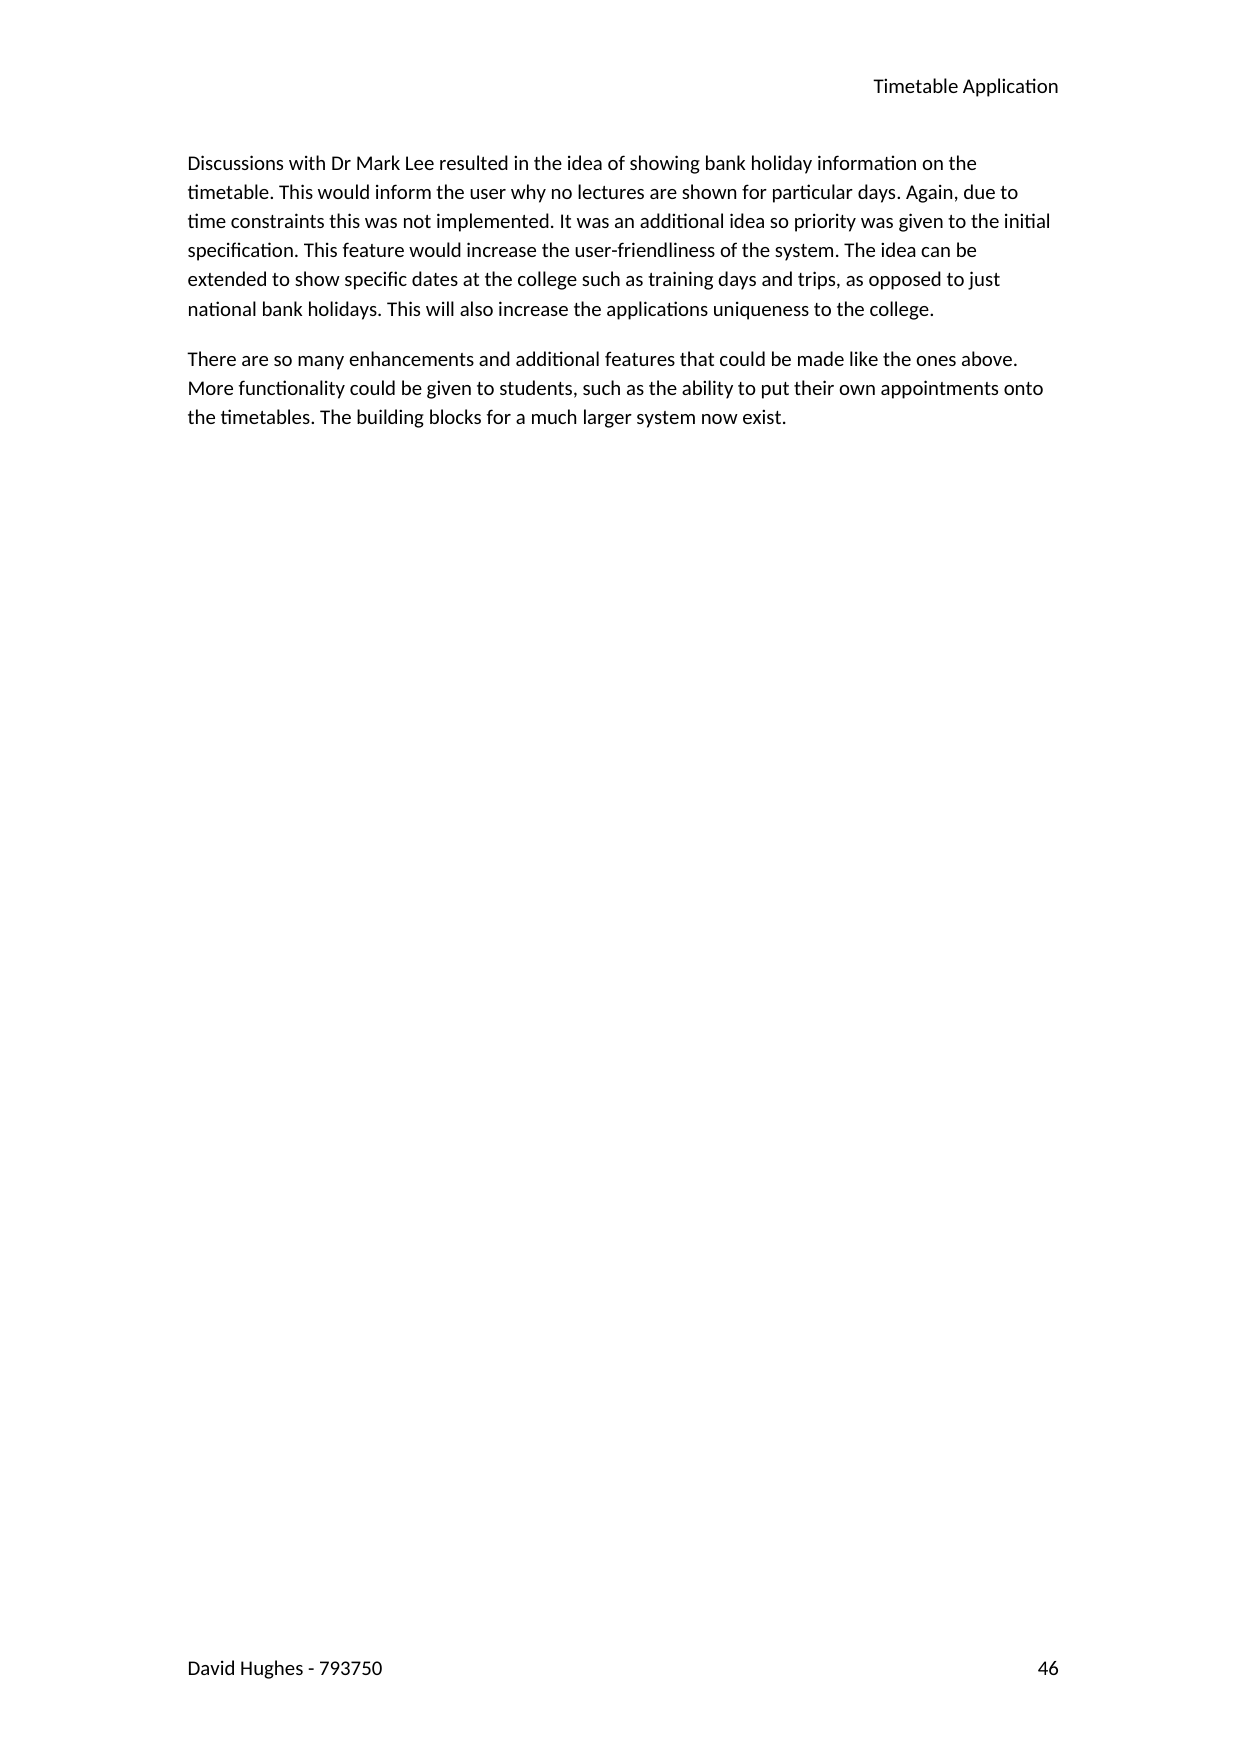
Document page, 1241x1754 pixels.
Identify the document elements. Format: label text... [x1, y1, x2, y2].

text There are so many enhancements and additional features that could be made like the ones above. More functionality could be given to students, such as the ability to put their own appointments onto the timetables. The building blocks for a much larger system now exist. [187, 346, 1053, 429]
text Discussions with Dr Mark Lee resulted in the idea of showing bank holiday information on the timetable. This would inform the user why no lectures are shown for particular days. Again, due to time constraints this was not implemented. It was an additional idea so priority was given to the initial specification. This feature would increase the user-friendliness of the system. The idea can be extended to show specific dates at the college such as training days and trips, as opposed to just national bank holidays. This will also increase the applications uniqueness to the college. [187, 150, 1053, 321]
